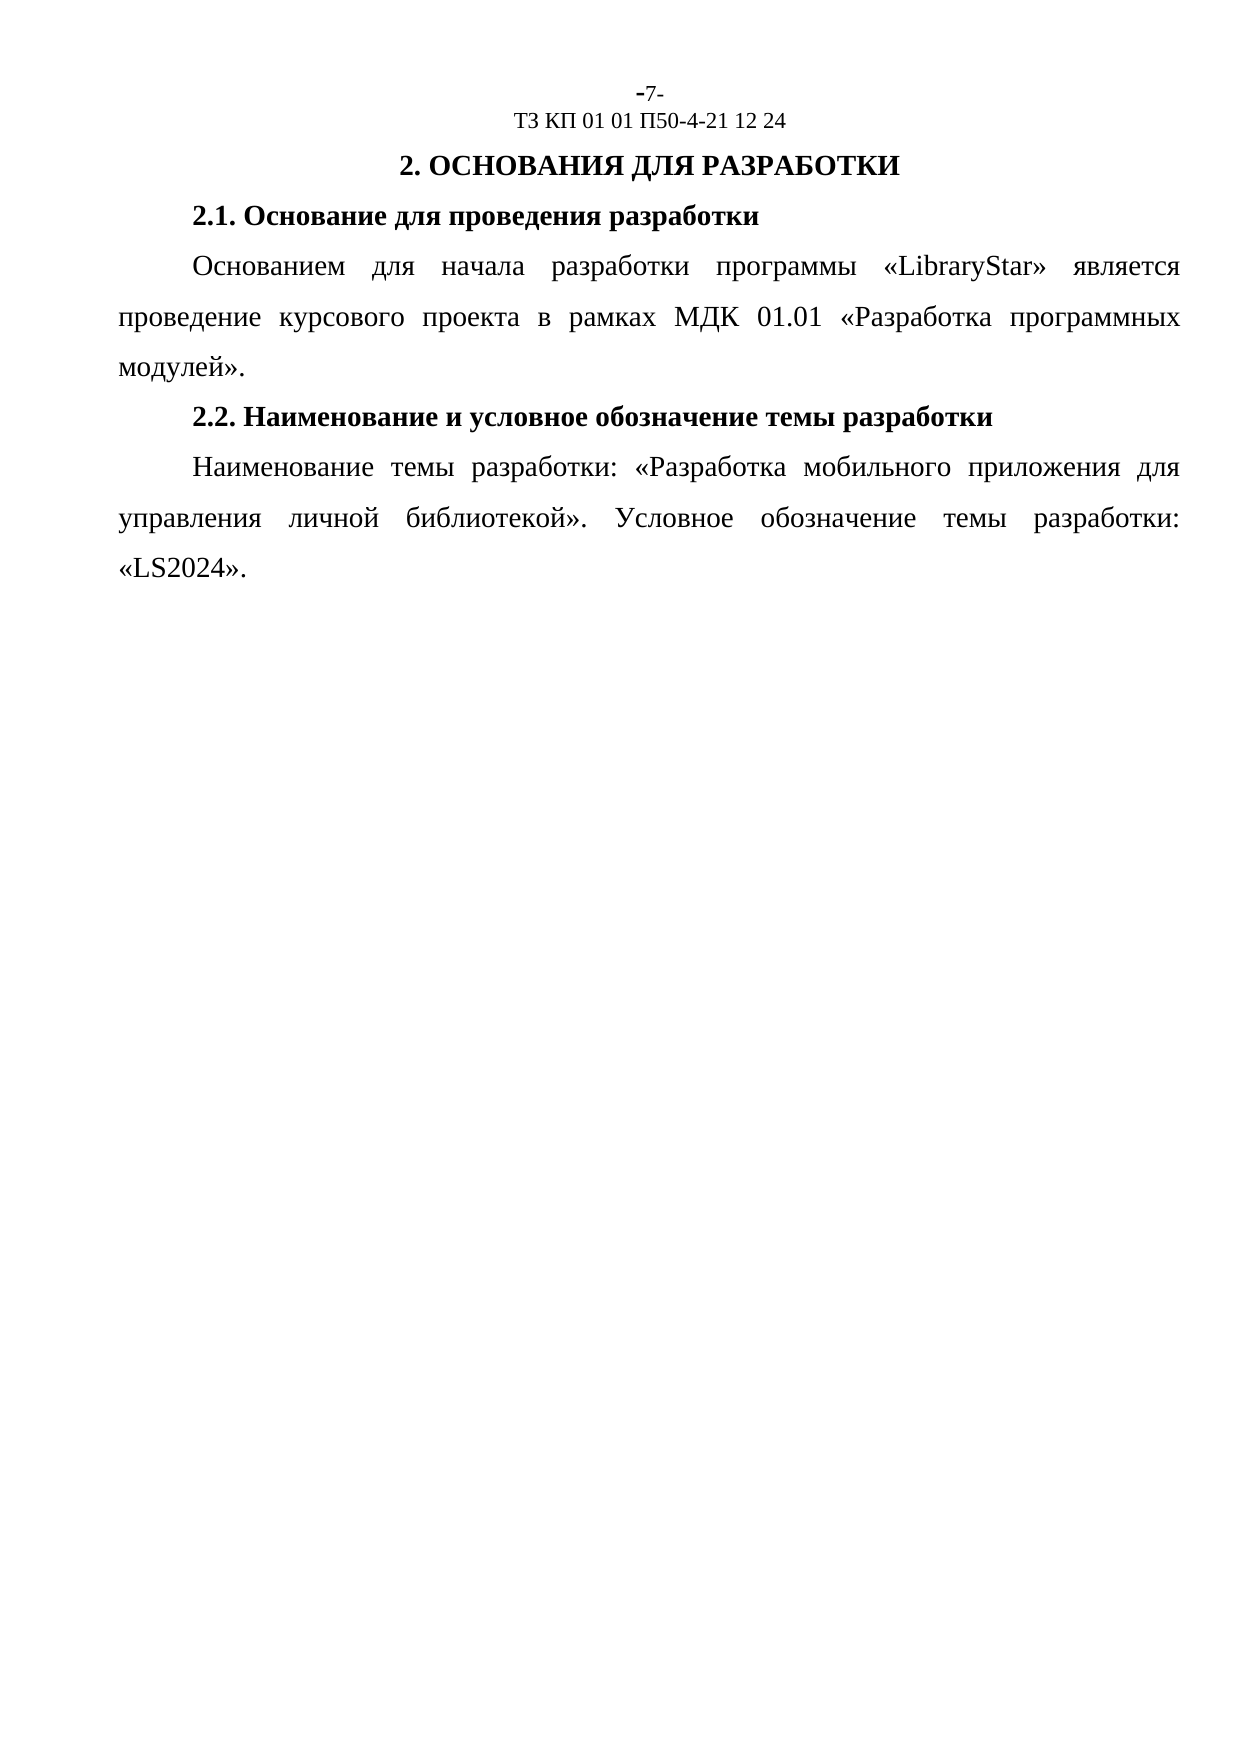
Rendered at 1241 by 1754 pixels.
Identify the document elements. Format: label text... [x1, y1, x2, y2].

subtitle Наименование и условное обозначение темы разработки [118, 399, 1181, 433]
subtitle Основание для проведения разработки [118, 198, 1181, 232]
text Основанием для начала разработки программы «LibraryStar» является проведение курсового проекта в рамках МДК 01.01 «Разработка программных модулей». [118, 248, 1181, 382]
subtitle ОСНОВАНИЯ ДЛЯ РАЗРАБОТКИ [118, 148, 1181, 181]
text Наименование темы разработки: «Разработка мобильного приложения для управления личной библиотекой». Условное обозначение темы разработки: «LS2024». [118, 449, 1181, 584]
